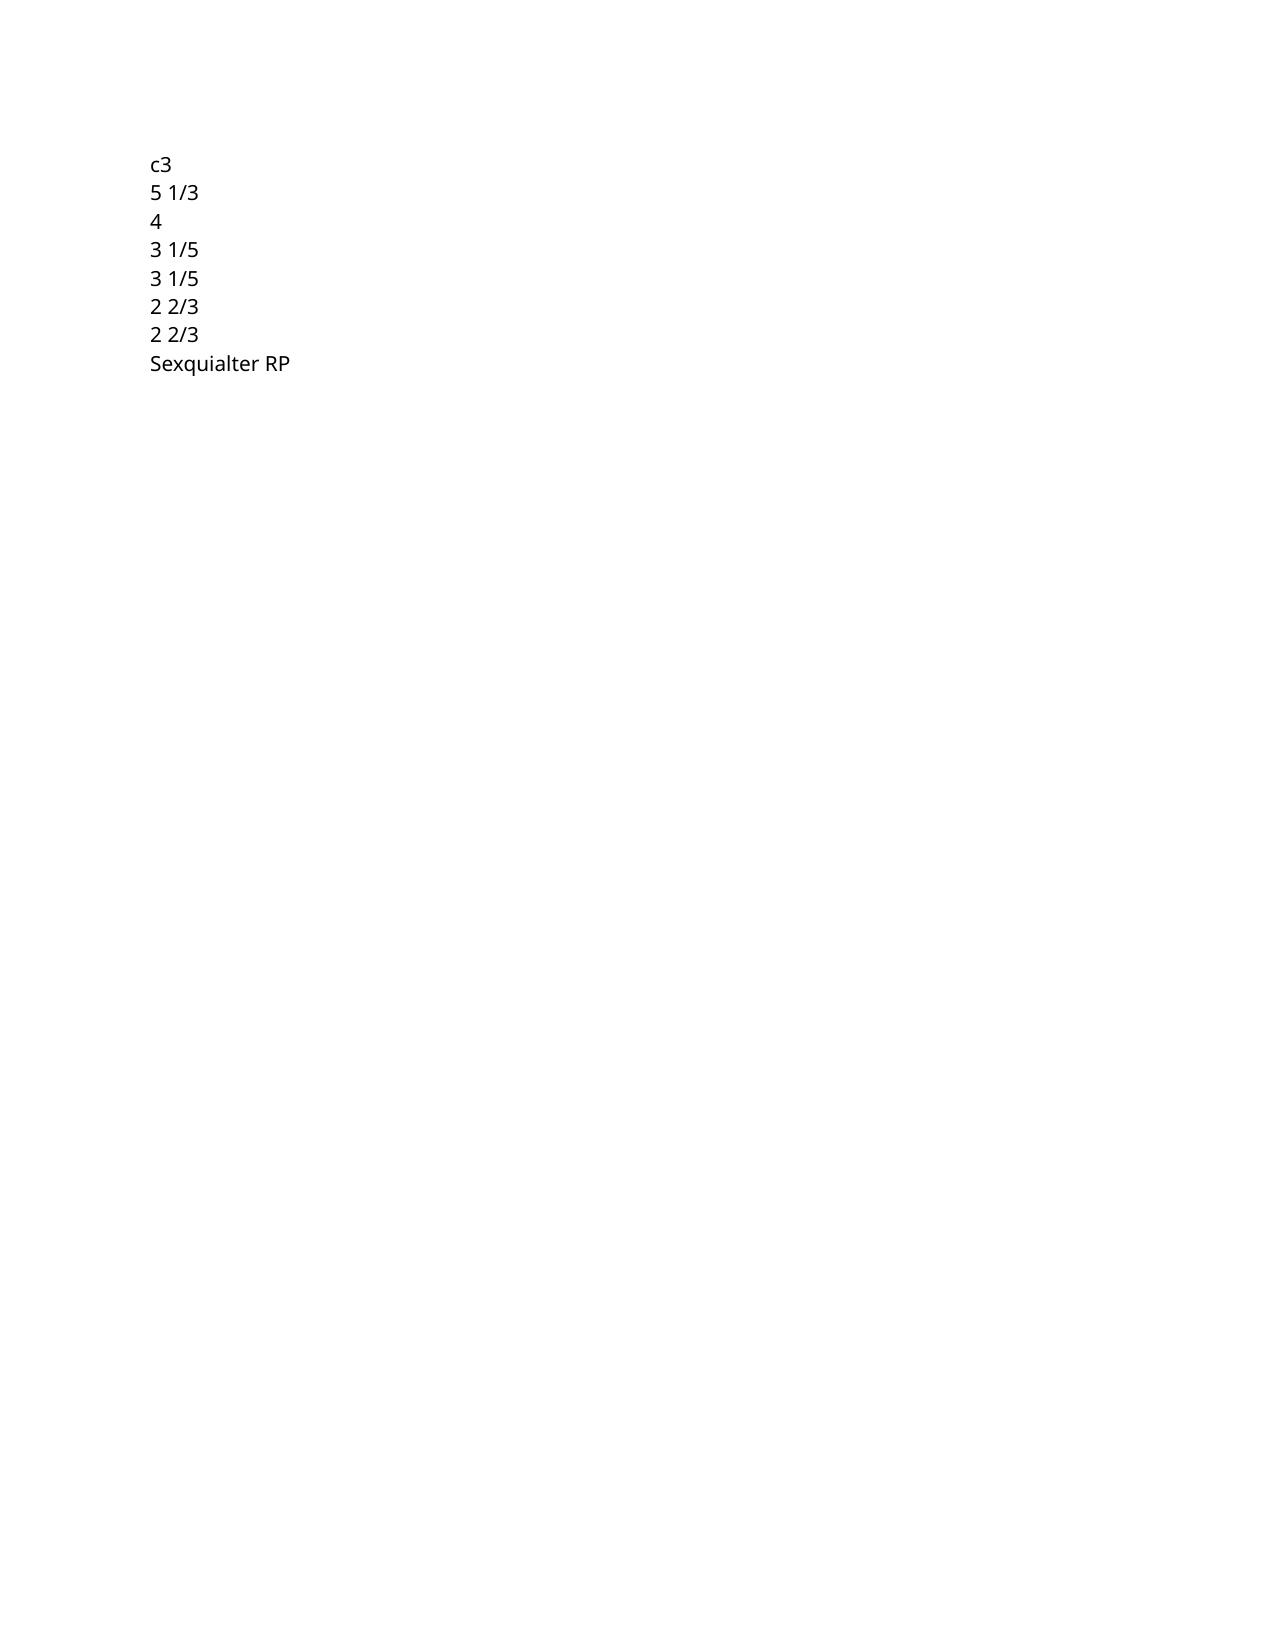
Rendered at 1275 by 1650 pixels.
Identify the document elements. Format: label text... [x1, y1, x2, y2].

text 3 1/5 [150, 264, 1125, 292]
text 3 1/5 [150, 235, 1125, 264]
text 2 2/3 [150, 321, 1125, 349]
text 5 1/3 [150, 178, 1125, 207]
text 4 [150, 207, 1125, 235]
text c3 [150, 150, 1125, 178]
text 2 2/3 [150, 292, 1125, 321]
text Sexquialter RP [150, 349, 1125, 377]
